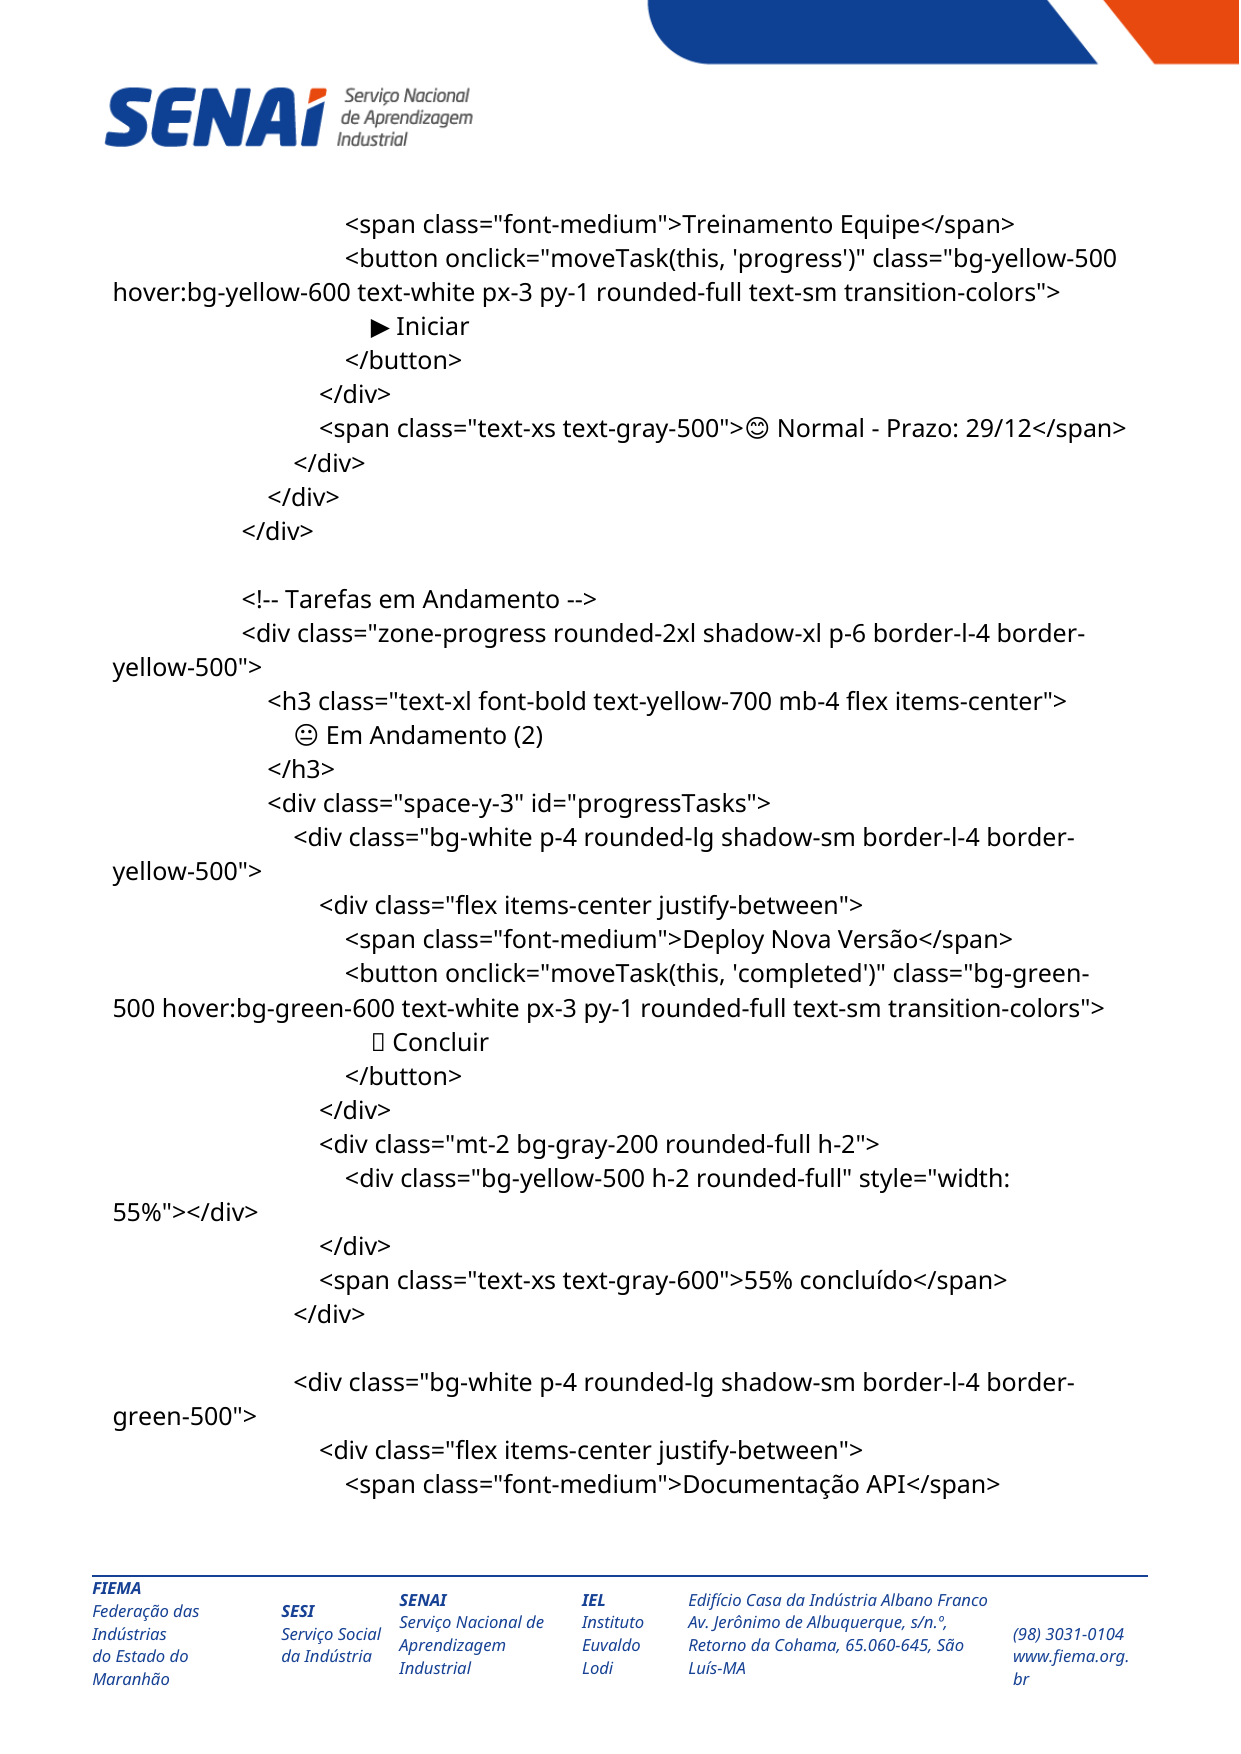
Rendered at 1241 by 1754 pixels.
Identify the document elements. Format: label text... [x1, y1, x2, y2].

text <div class="zone-progress rounded-2xl shadow-xl p-6 border-l-4 border-yellow-500"> [112, 616, 1128, 684]
text </div> [112, 513, 1128, 547]
text </button> [112, 343, 1128, 377]
text <div class="flex items-center justify-between"> [112, 1433, 1128, 1467]
text </div> [112, 1229, 1128, 1263]
text </div> [112, 377, 1128, 411]
text </h3> [112, 752, 1128, 786]
text <div class="bg-yellow-500 h-2 rounded-full" style="width: 55%"></div> [112, 1161, 1128, 1229]
text <div class="bg-white p-4 rounded-lg shadow-sm border-l-4 border-yellow-500"> [112, 820, 1128, 888]
text </div> [112, 445, 1128, 479]
text <span class="text-xs text-gray-500">😊 Normal - Prazo: 29/12</span> [112, 411, 1128, 445]
text <div class="flex items-center justify-between"> [112, 888, 1128, 922]
text 😐 Em Andamento (2) [112, 718, 1128, 752]
text </div> [112, 479, 1128, 513]
text </button> [112, 1058, 1128, 1092]
text <span class="font-medium">Treinamento Equipe</span> [112, 207, 1128, 241]
text </div> [112, 1297, 1128, 1331]
text <div class="bg-white p-4 rounded-lg shadow-sm border-l-4 border-green-500"> [112, 1365, 1128, 1433]
text <button onclick="moveTask(this, 'progress')" class="bg-yellow-500 hover:bg-yellow-600 text-white px-3 py-1 rounded-full text-sm transition-colors"> [112, 241, 1128, 309]
text <span class="text-xs text-gray-600">55% concluído</span> [112, 1263, 1128, 1297]
text <h3 class="text-xl font-bold text-yellow-700 mb-4 flex items-center"> [112, 684, 1128, 718]
text <span class="font-medium">Deploy Nova Versão</span> [112, 922, 1128, 956]
text <div class="space-y-3" id="progressTasks"> [112, 786, 1128, 820]
text </div> [112, 1092, 1128, 1126]
text <!-- Tarefas em Andamento --> [112, 581, 1128, 616]
text <div class="mt-2 bg-gray-200 rounded-full h-2"> [112, 1126, 1128, 1161]
text ✅ Concluir [112, 1024, 1128, 1058]
picture [0, 0, 1239, 1753]
text <button onclick="moveTask(this, 'completed')" class="bg-green-500 hover:bg-green-600 text-white px-3 py-1 rounded-full text-sm transition-colors"> [112, 956, 1128, 1024]
text ▶️ Iniciar [112, 309, 1128, 343]
text <span class="font-medium">Documentação API</span> [112, 1467, 1128, 1501]
